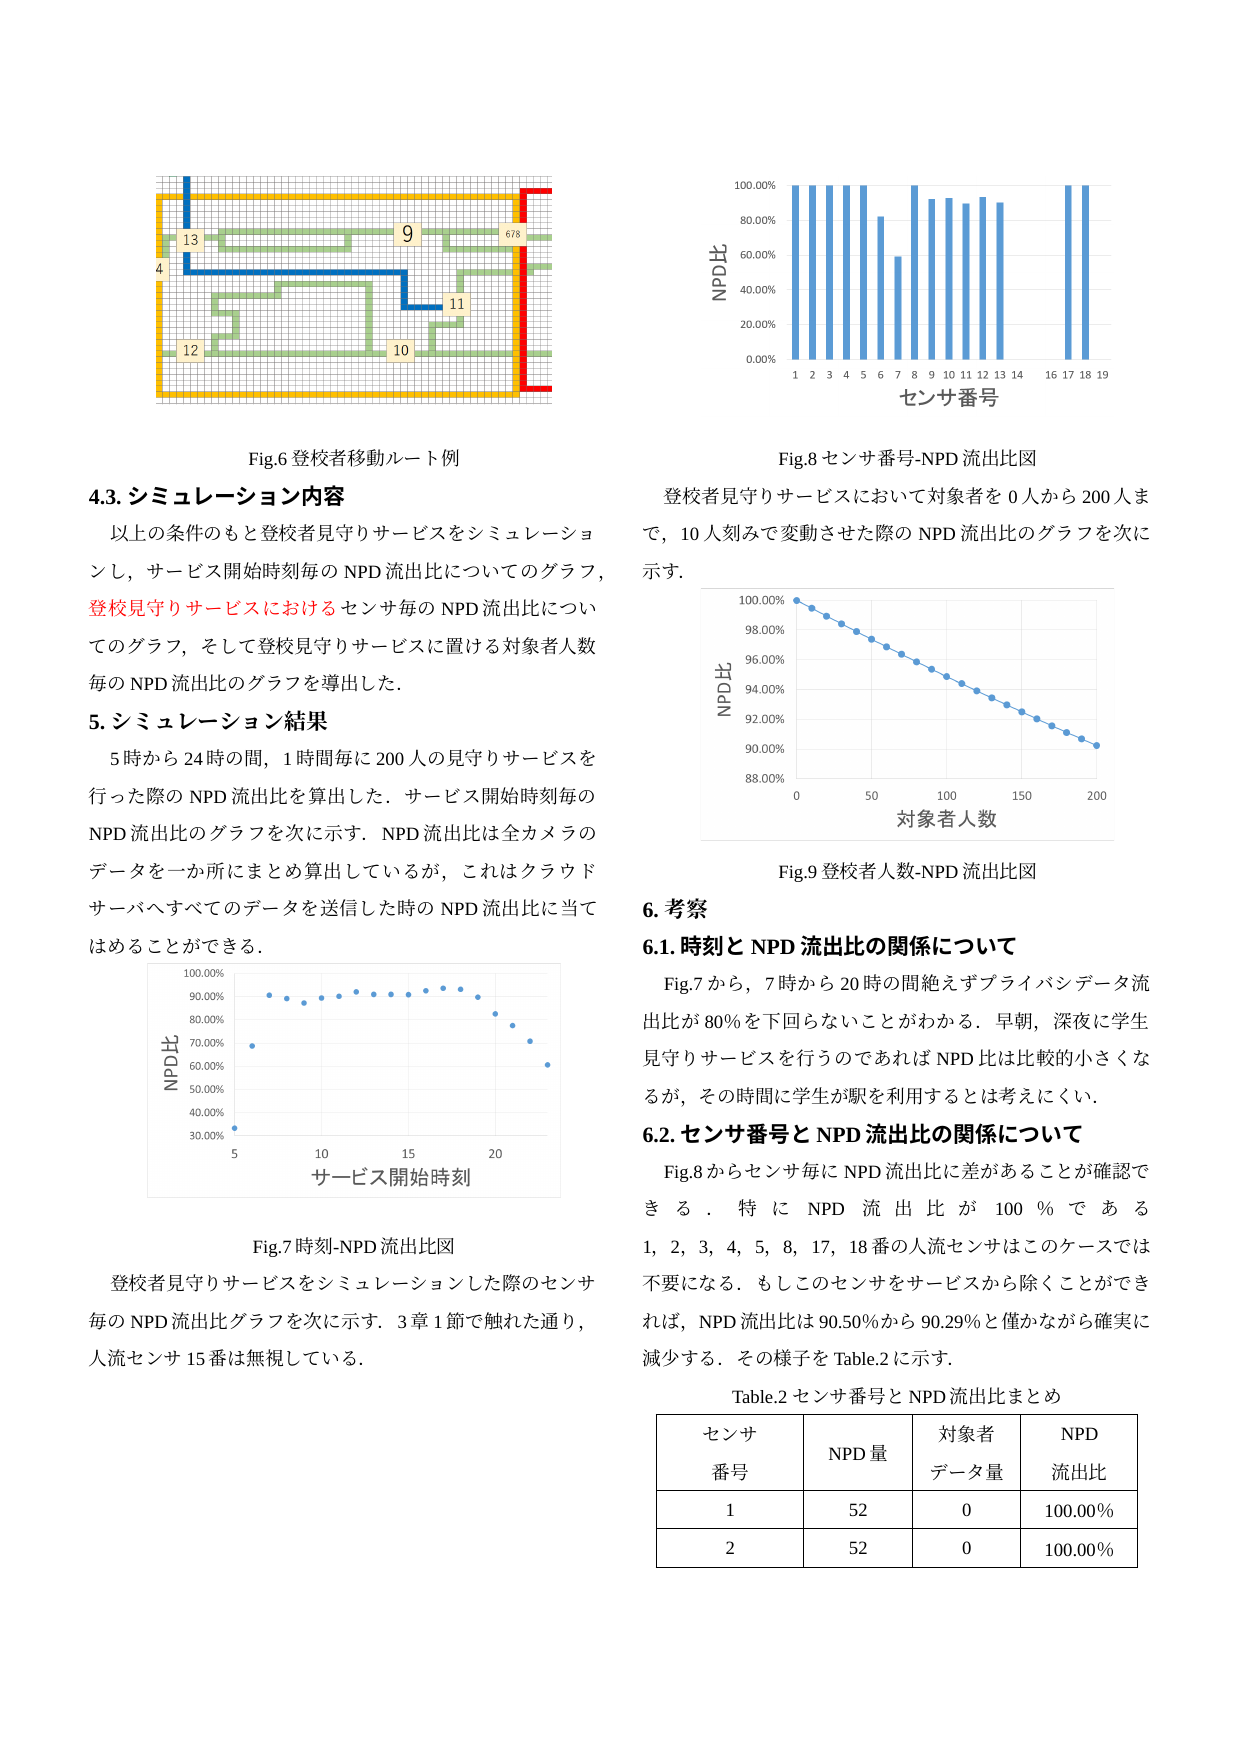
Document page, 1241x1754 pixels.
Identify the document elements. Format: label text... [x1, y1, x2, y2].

table_cell 52 [804, 1529, 912, 1567]
table_header NPD量 [804, 1415, 912, 1490]
table_cell 2 [657, 1529, 803, 1567]
table_header 対象者 データ量 [913, 1415, 1020, 1490]
picture [700, 176, 1115, 417]
table_header センサ 番号 [657, 1415, 803, 1490]
text Fig.6登校者移動ルート例 [89, 439, 598, 476]
text シミュレーション結果 [89, 701, 598, 739]
table_cell 100.00％ [1021, 1529, 1137, 1567]
text Table.2 センサ番号とNPD流出比まとめ [642, 1376, 1152, 1414]
text 時刻とNPD流出比の関係について [642, 926, 1152, 964]
table_cell 100.00％ [1021, 1491, 1137, 1528]
picture [147, 963, 561, 1198]
table_cell 1 [657, 1491, 803, 1528]
table_cell 0 [913, 1529, 1020, 1567]
table_header NPD 流出比 [1021, 1415, 1137, 1490]
text 5時から24時の間，1時間毎に200人の見守りサービスを行った際のNPD流出比を算出した．サービス開始時刻毎のNPD流出比のグラフを次に示す．NPD流出比は全カメラのデータを一か所にまとめ算出しているが，これはクラウドサーバへすべてのデータを送信した時のNPD流出比に当てはめることができる． [89, 739, 598, 964]
picture [700, 588, 1115, 841]
text センサ番号とNPD流出比の関係について [642, 1114, 1152, 1151]
table_cell 0 [913, 1491, 1020, 1528]
text 考察 [642, 889, 1152, 926]
text Fig.8からセンサ毎にNPD流出比に差があることが確認できる．特にNPD流出比が100％である1，2，3，4，5，8，17，18番の人流センサはこのケースでは不要になる．もしこのセンサをサービスから除くことができれば，NPD流出比は90.50％から90.29％と僅かながら確実に減少する．その様子をTable.2に示す． [642, 1151, 1152, 1376]
text 以上の条件のもと登校者見守りサービスをシミュレーションし，サービス開始時刻毎のNPD流出比についてのグラフ，登校見守りサービスにおけるセンサ毎のNPD流出比についてのグラフ，そして登校見守りサービスに置ける対象者人数毎のNPD流出比のグラフを導出した． [89, 514, 598, 701]
table_cell 52 [804, 1491, 912, 1528]
text Fig.9登校者人数-NPD流出比図 [642, 851, 1152, 889]
text Fig.8センサ番号-NPD流出比図 [642, 439, 1152, 476]
text Fig.7時刻-NPD流出比図 [89, 1226, 598, 1264]
picture [156, 176, 552, 405]
text シミュレーション内容 [89, 476, 598, 514]
text 登校者見守りサービスにおいて対象者を0人から200人まで，10人刻みで変動させた際のNPD流出比のグラフを次に示す． [642, 476, 1152, 589]
text 登校者見守りサービスをシミュレーションした際のセンサ毎のNPD流出比グラフを次に示す．3章1節で触れた通り，人流センサ15番は無視している． [89, 1264, 598, 1376]
text Fig.7から，7時から20時の間絶えずプライバシデータ流出比が80％を下回らないことがわかる．早朝，深夜に学生見守りサービスを行うのであればNPD比は比較的小さくなるが，その時間に学生が駅を利用するとは考えにくい． [642, 964, 1152, 1114]
